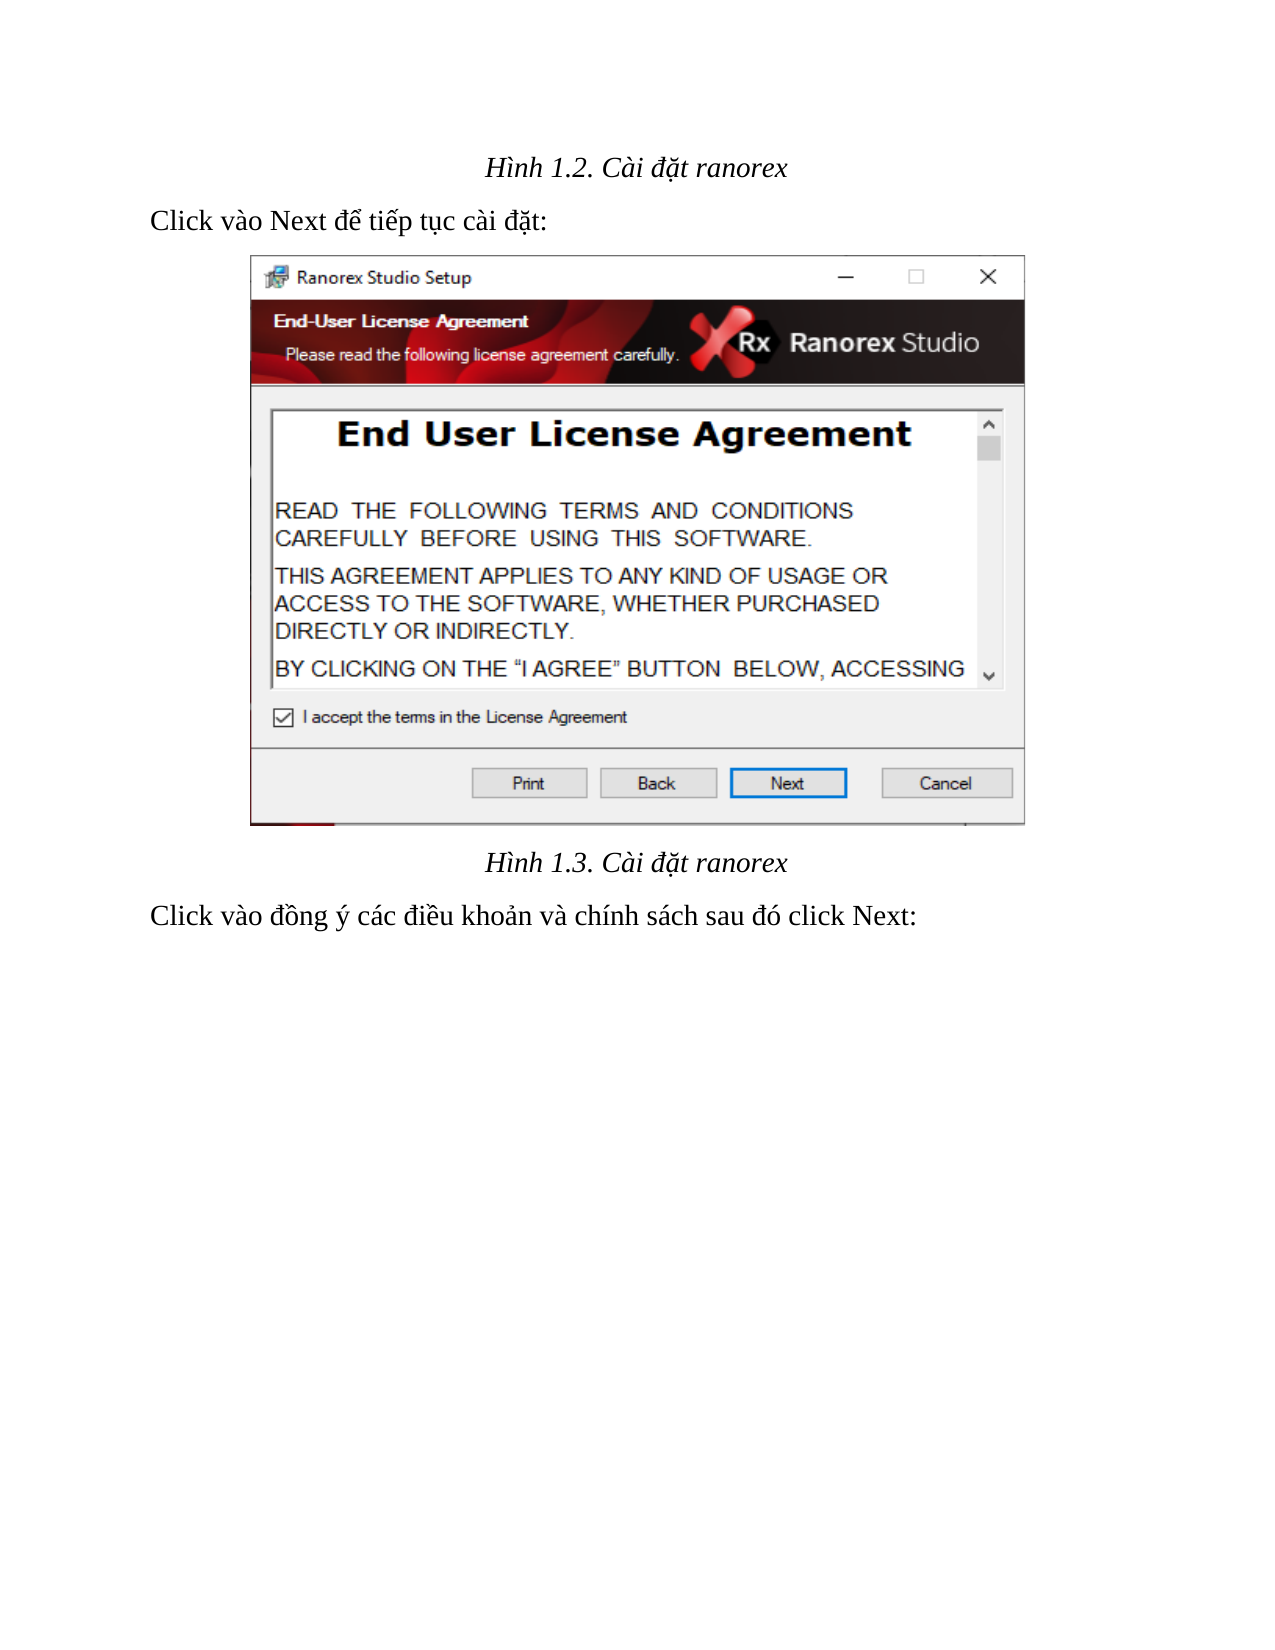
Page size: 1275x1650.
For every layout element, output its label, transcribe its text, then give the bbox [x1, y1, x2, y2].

text Hình 1.3. Cài đặt ranorex [150, 845, 1125, 879]
text Hình 1.2. Cài đặt ranorex [150, 150, 1125, 183]
text Click vào đồng ý các điều khoản và chính sách sau đó click Next: [150, 898, 1125, 932]
text Click vào Next để tiếp tục cài đặt: [150, 203, 1125, 236]
picture [250, 255, 1025, 826]
